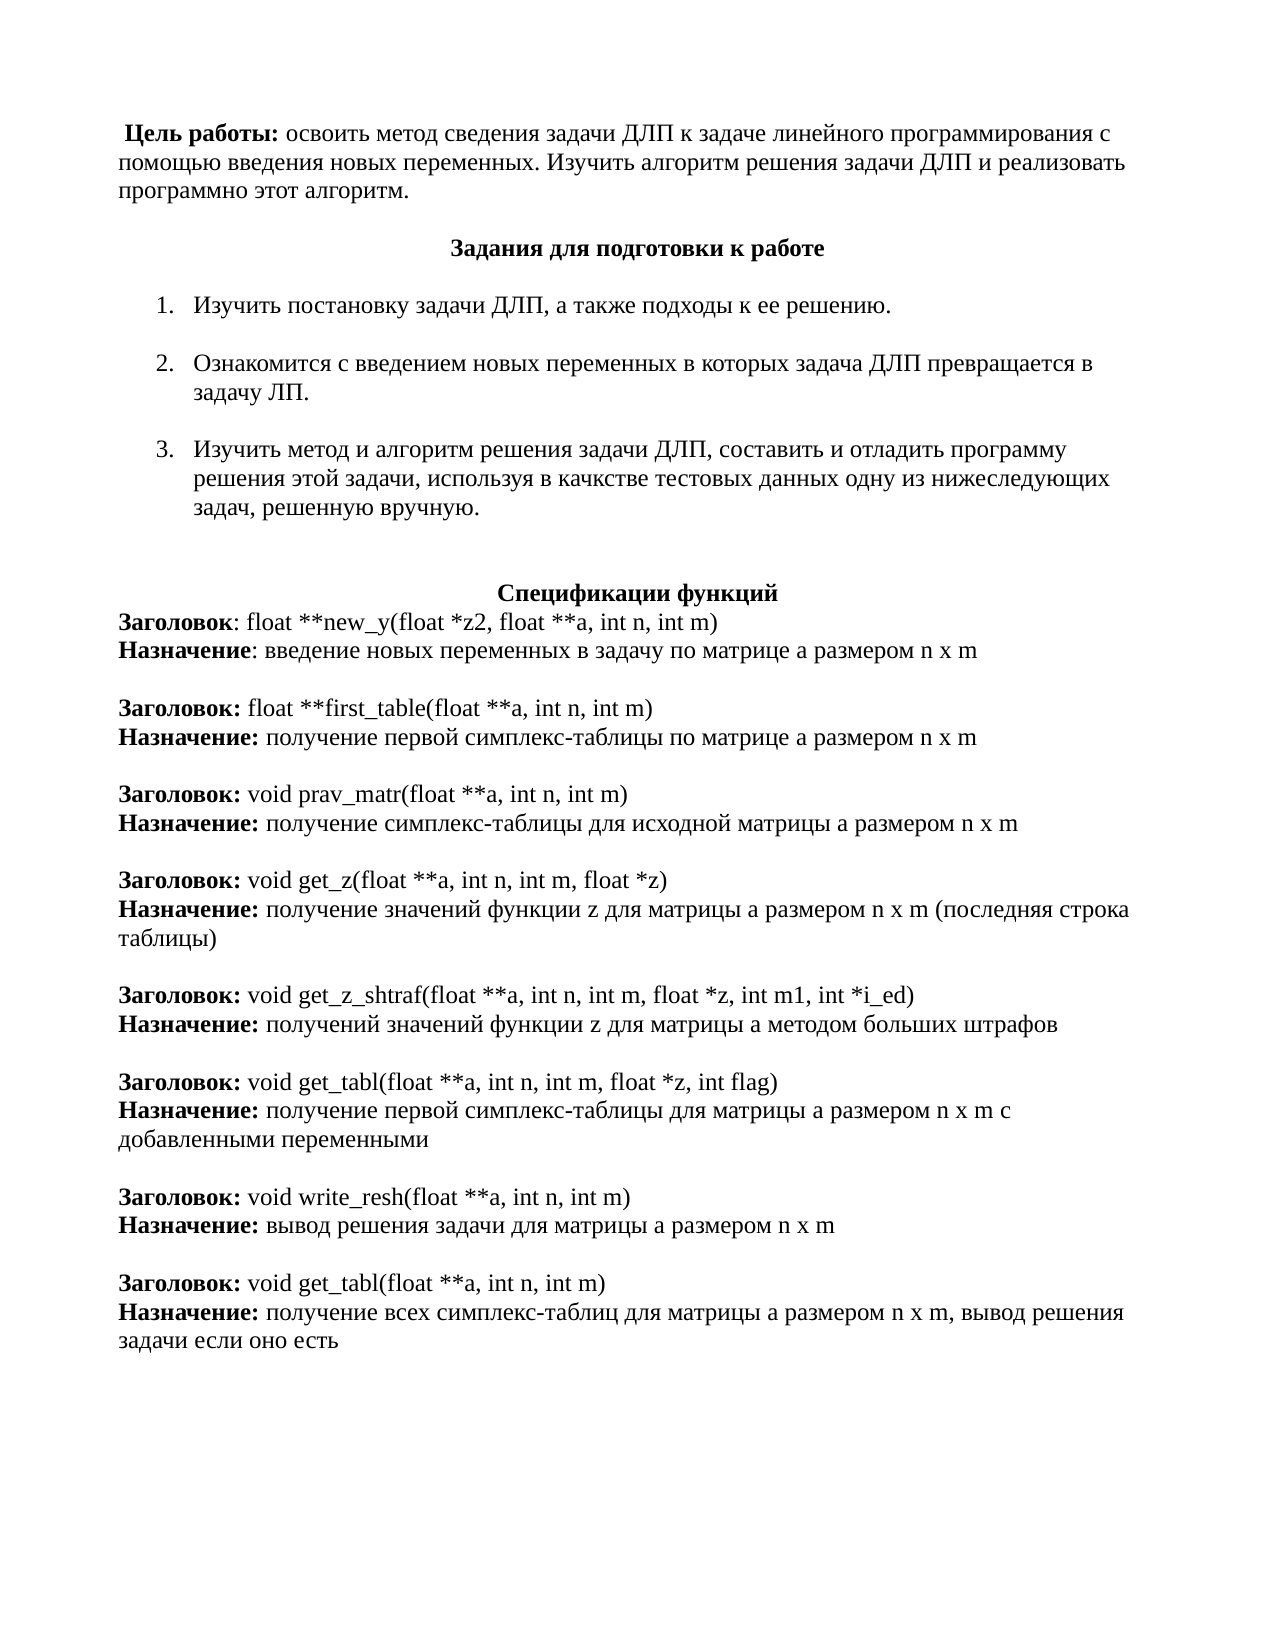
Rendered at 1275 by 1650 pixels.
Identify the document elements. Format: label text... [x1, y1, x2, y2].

text Назначение: получение симплекс-таблицы для исходной матрицы а размером n x m [118, 808, 1157, 837]
list Изучить метод и алгоритм решения задачи ДЛП, составить и отладить программу решения этой задачи, используя в качкстве тестовых данных одну из нижеследующих задач, решенную вручную. [156, 434, 1157, 521]
text Заголовок: void get_z(float **a, int n, int m, float *z) [118, 866, 1157, 894]
text Назначение: получение значений функции z для матрицы a размером n x m (последняя строка таблицы) [118, 894, 1157, 952]
text Заголовок: void prav_matr(float **a, int n, int m) [118, 779, 1157, 808]
text Назначение: получений значений функции z для матрицы a методом больших штрафов [118, 1009, 1157, 1038]
text Заголовок: float **first_table(float **a, int n, int m) [118, 693, 1157, 722]
text Назначение: получение первой симплекс-таблицы по матрице a размером n x m [118, 722, 1157, 751]
text Назначение: введение новых переменных в задачу по матрице a размером n x m [118, 636, 1157, 664]
text Назначение: получение первой симплекс-таблицы для матрицы a размером n x m с добавленными переменными [118, 1096, 1157, 1153]
text Заголовок: void get_z_shtraf(float **a, int n, int m, float *z, int m1, int *i_ed) [118, 981, 1157, 1009]
text Заголовок: void get_tabl(float **a, int n, int m) [118, 1268, 1157, 1297]
text Заголовок: float **new_y(float *z2, float **a, int n, int m) [118, 607, 1157, 636]
list Ознакомится с введением новых переменных в которых задача ДЛП превращается в задачу ЛП. [156, 348, 1157, 406]
text Заголовок: void write_resh(float **a, int n, int m) [118, 1182, 1157, 1211]
text Цель работы: освоить метод сведения задачи ДЛП к задаче линейного программирования с помощью введения новых переменных. Изучить алгоритм решения задачи ДЛП и реализовать программно этот алгоритм. [118, 118, 1157, 204]
text Задания для подготовки к работе [118, 233, 1157, 262]
text Назначение: вывод решения задачи для матрицы a размером n x m [118, 1211, 1157, 1239]
text Назначение: получение всех симплекс-таблиц для матрицы а размером n x m, вывод решения задачи если оно есть [118, 1297, 1157, 1354]
text Спецификации функций [118, 578, 1157, 607]
text Заголовок: void get_tabl(float **a, int n, int m, float *z, int flag) [118, 1067, 1157, 1096]
list Изучить постановку задачи ДЛП, а также подходы к ее решению. [156, 291, 1157, 319]
